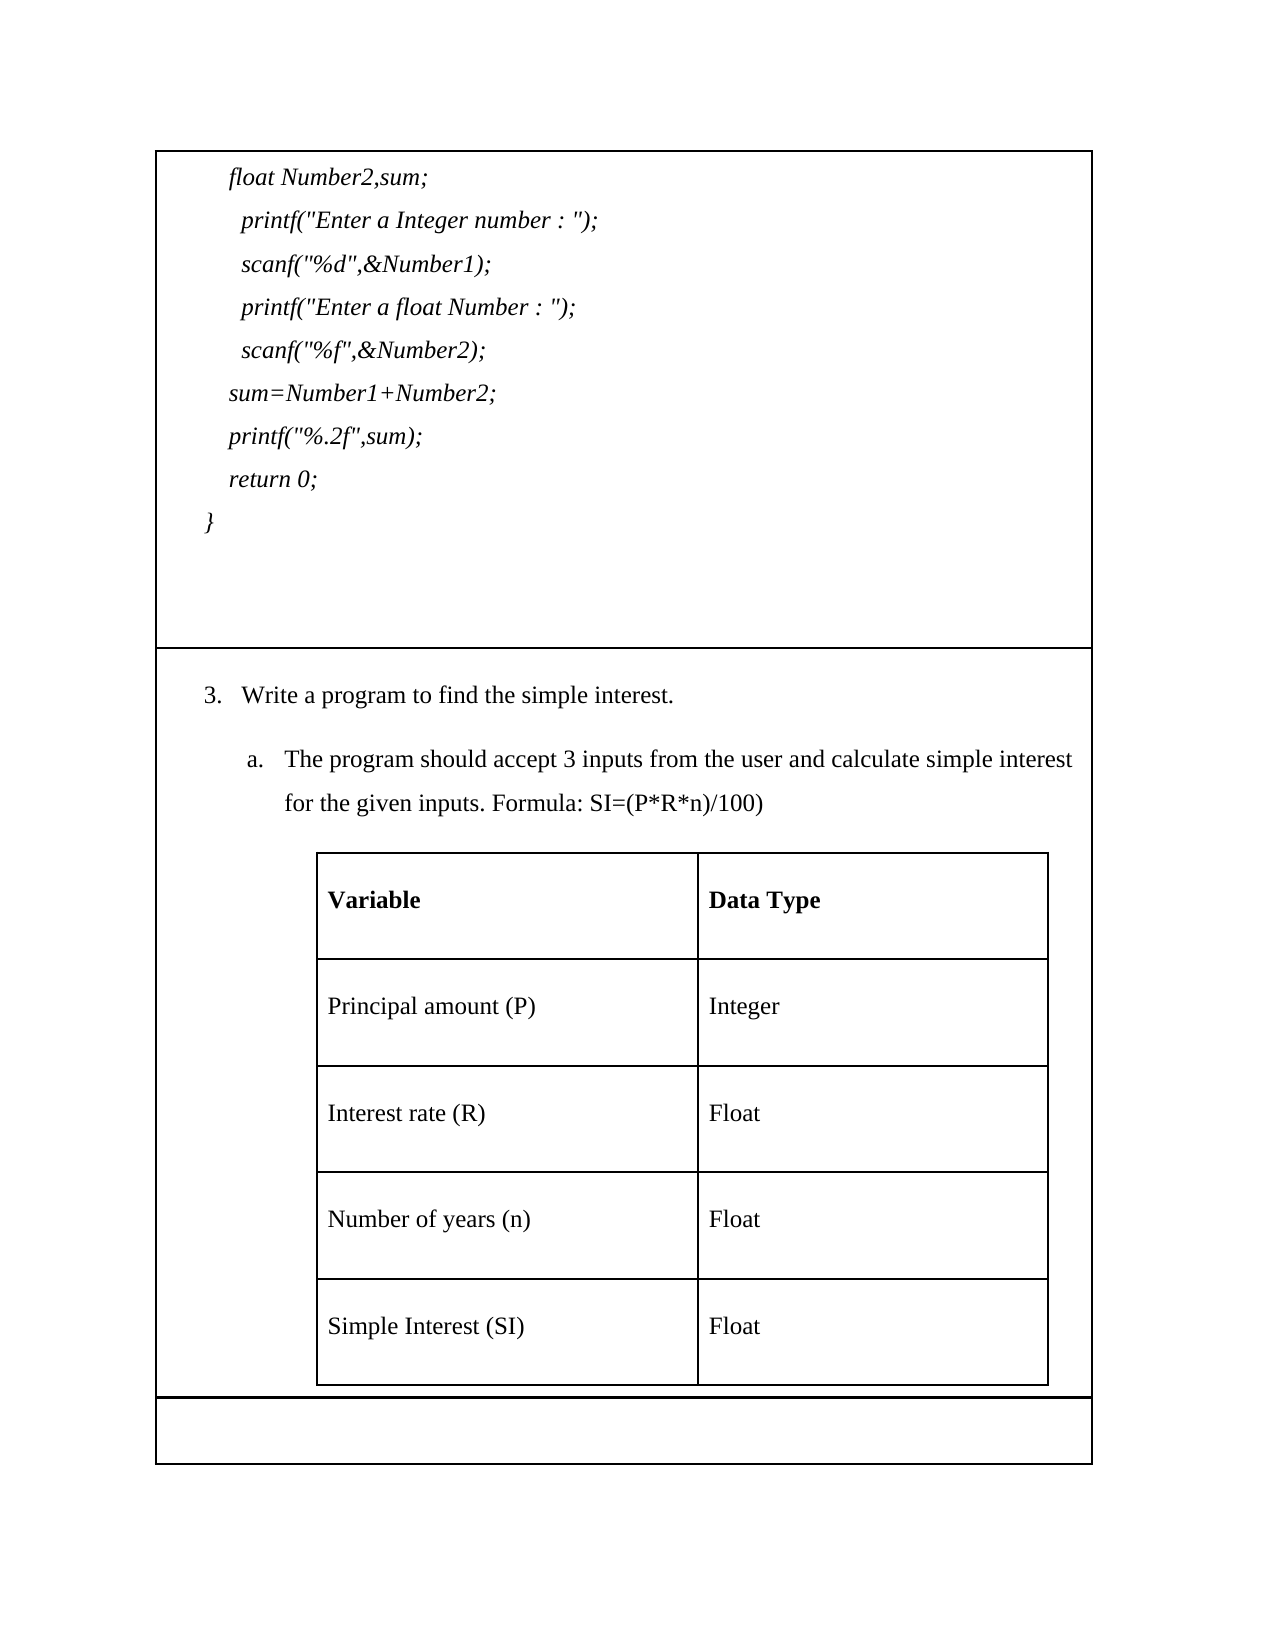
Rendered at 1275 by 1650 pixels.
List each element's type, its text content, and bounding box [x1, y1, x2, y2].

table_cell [157, 152, 1091, 647]
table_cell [157, 1399, 1091, 1462]
table_cell Write a program to find the simple interest. The program should accept 3 inputs from the user and calculate simple interest for the given inputs. Formula: SI=(P*R*n)/100) [157, 649, 1091, 1396]
